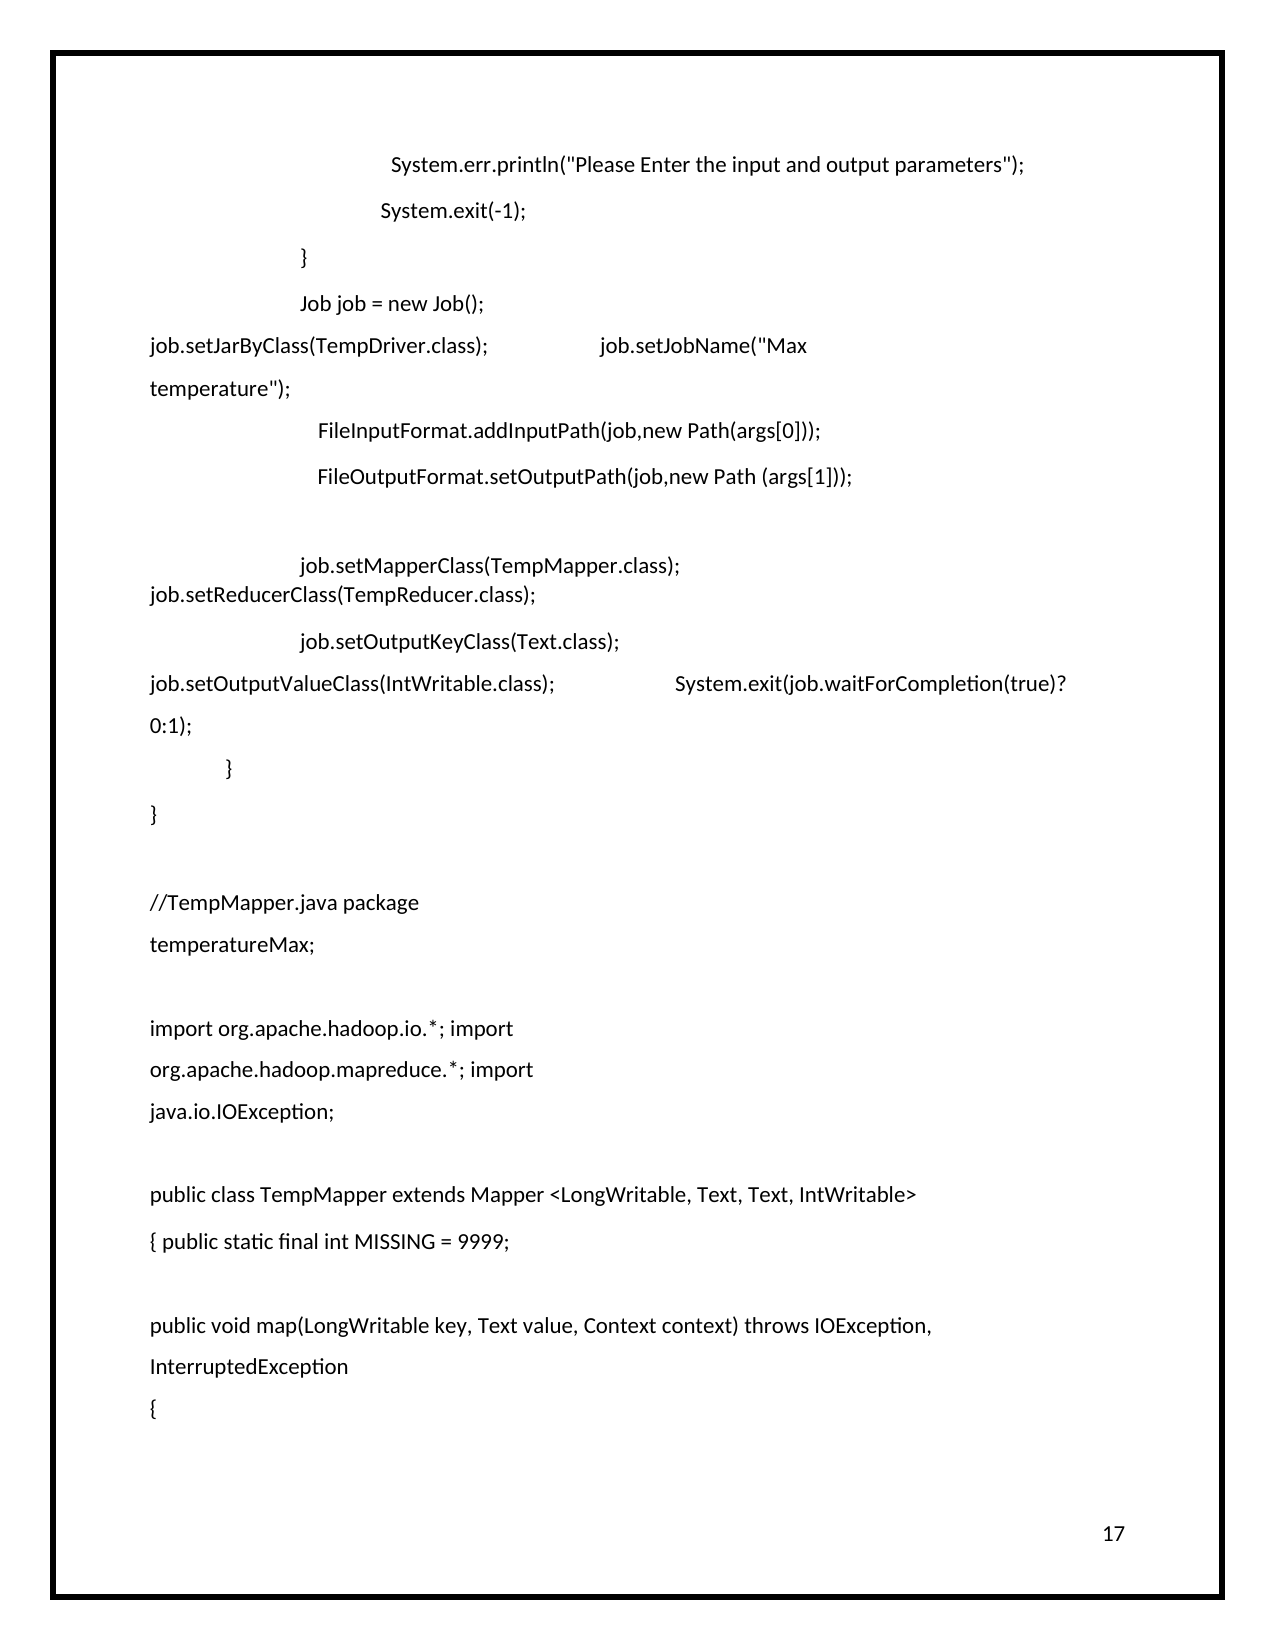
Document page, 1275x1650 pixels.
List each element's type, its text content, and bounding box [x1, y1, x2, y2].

text } [148, 243, 1125, 271]
text job.setOutputKeyClass(Text.class); job.setOutputValueClass(IntWritable.class); System.exit(job.waitForCompletion(true)?0:1); [149, 627, 1097, 739]
text FileInputFormat.addInputPath(job,new Path(args[0])); [148, 416, 1125, 444]
text import org.apache.hadoop.io.*; import org.apache.hadoop.mapreduce.*; import java.io.IOException; [149, 1014, 546, 1125]
text public void map(LongWritable key, Text value, Context context) throws IOException, InterruptedException [149, 1311, 1116, 1380]
text { public static final int MISSING = 9999; [149, 1227, 541, 1255]
text Job job = new Job(); job.setJarByClass(TempDriver.class); job.setJobName("Max temperature"); [149, 289, 885, 402]
text //TempMapper.java package temperatureMax; [149, 888, 429, 958]
text } [148, 754, 1125, 782]
text FileOutputFormat.setOutputPath(job,new Path (args[1])); [148, 462, 1125, 490]
text job.setMapperClass(TempMapper.class); job.setReducerClass(TempReducer.class); [149, 551, 1116, 608]
text { [149, 1394, 1116, 1422]
text System.err.println("Please Enter the input and output parameters"); [148, 150, 1125, 178]
text } [149, 800, 1116, 828]
text public class TempMapper extends Mapper <LongWritable, Text, Text, IntWritable> [149, 1181, 1116, 1209]
text System.exit(-1); [148, 196, 1125, 224]
